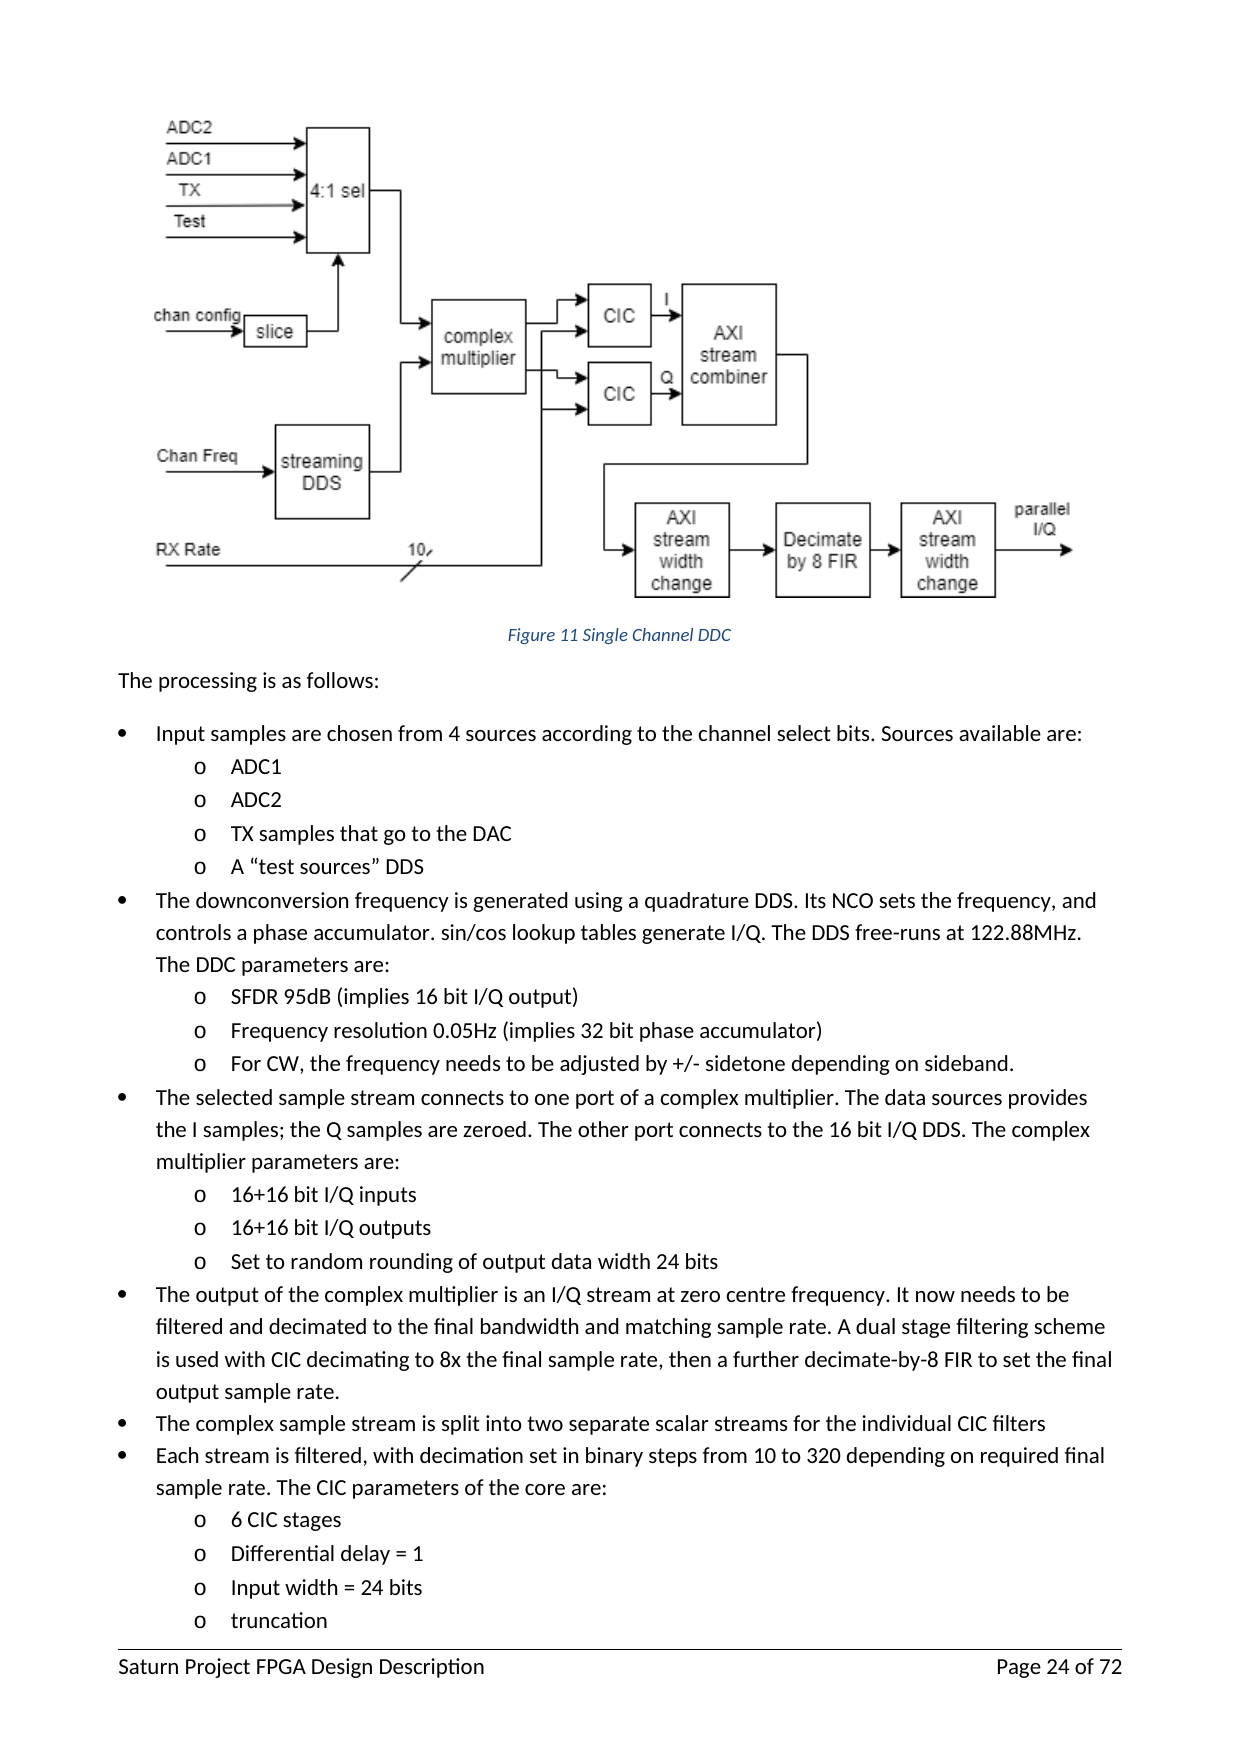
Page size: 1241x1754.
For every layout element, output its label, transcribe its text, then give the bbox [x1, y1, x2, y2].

list Differential delay = 1 [193, 1539, 1122, 1568]
picture [153, 118, 1087, 598]
text Figure 11 Single Channel DDC [118, 623, 1122, 646]
list 6 CIC stages [193, 1506, 1122, 1535]
list A “test sources” DDS [193, 852, 1122, 882]
list For CW, the frequency needs to be adjusted by +/- sidetone depending on sideband. [193, 1049, 1122, 1079]
list Set to random rounding of output data width 24 bits [193, 1247, 1122, 1276]
list 16+16 bit I/Q inputs [193, 1180, 1122, 1209]
list 16+16 bit I/Q outputs [193, 1213, 1122, 1242]
list ADC2 [193, 785, 1122, 814]
list The downconversion frequency is generated using a quadrature DDS. Its NCO sets the frequency, and controls a phase accumulator. sin/cos lookup tables generate I/Q. The DDS free-runs at 122.88MHz. The DDC parameters are: [118, 886, 1122, 978]
list Frequency resolution 0.05Hz (implies 32 bit phase accumulator) [193, 1016, 1122, 1045]
list Input samples are chosen from 4 sources according to the channel select bits. Sources available are: [118, 719, 1122, 748]
list TX samples that go to the DAC [193, 819, 1122, 848]
list The complex sample stream is split into two separate scalar streams for the individual CIC filters [118, 1409, 1122, 1437]
list truncation [193, 1606, 1122, 1635]
list The output of the complex multiplier is an I/Q stream at zero centre frequency. It now needs to be filtered and decimated to the final bandwidth and matching sample rate. A dual stage filtering scheme is used with CIC decimating to 8x the final sample rate, then a further decimate-by-8 FIR to set the final output sample rate. [118, 1280, 1122, 1405]
list Each stream is filtered, with decimation set in binary steps from 10 to 320 depending on required final sample rate. The CIC parameters of the core are: [118, 1441, 1122, 1501]
list SFDR 95dB (implies 16 bit I/Q output) [193, 982, 1122, 1012]
list Input width = 24 bits [193, 1573, 1122, 1602]
text The processing is as follows: [118, 667, 1122, 694]
list ADC1 [193, 752, 1122, 781]
list The selected sample stream connects to one port of a complex multiplier. The data sources provides the I samples; the Q samples are zeroed. The other port connects to the 16 bit I/Q DDS. The complex multiplier parameters are: [118, 1083, 1122, 1176]
